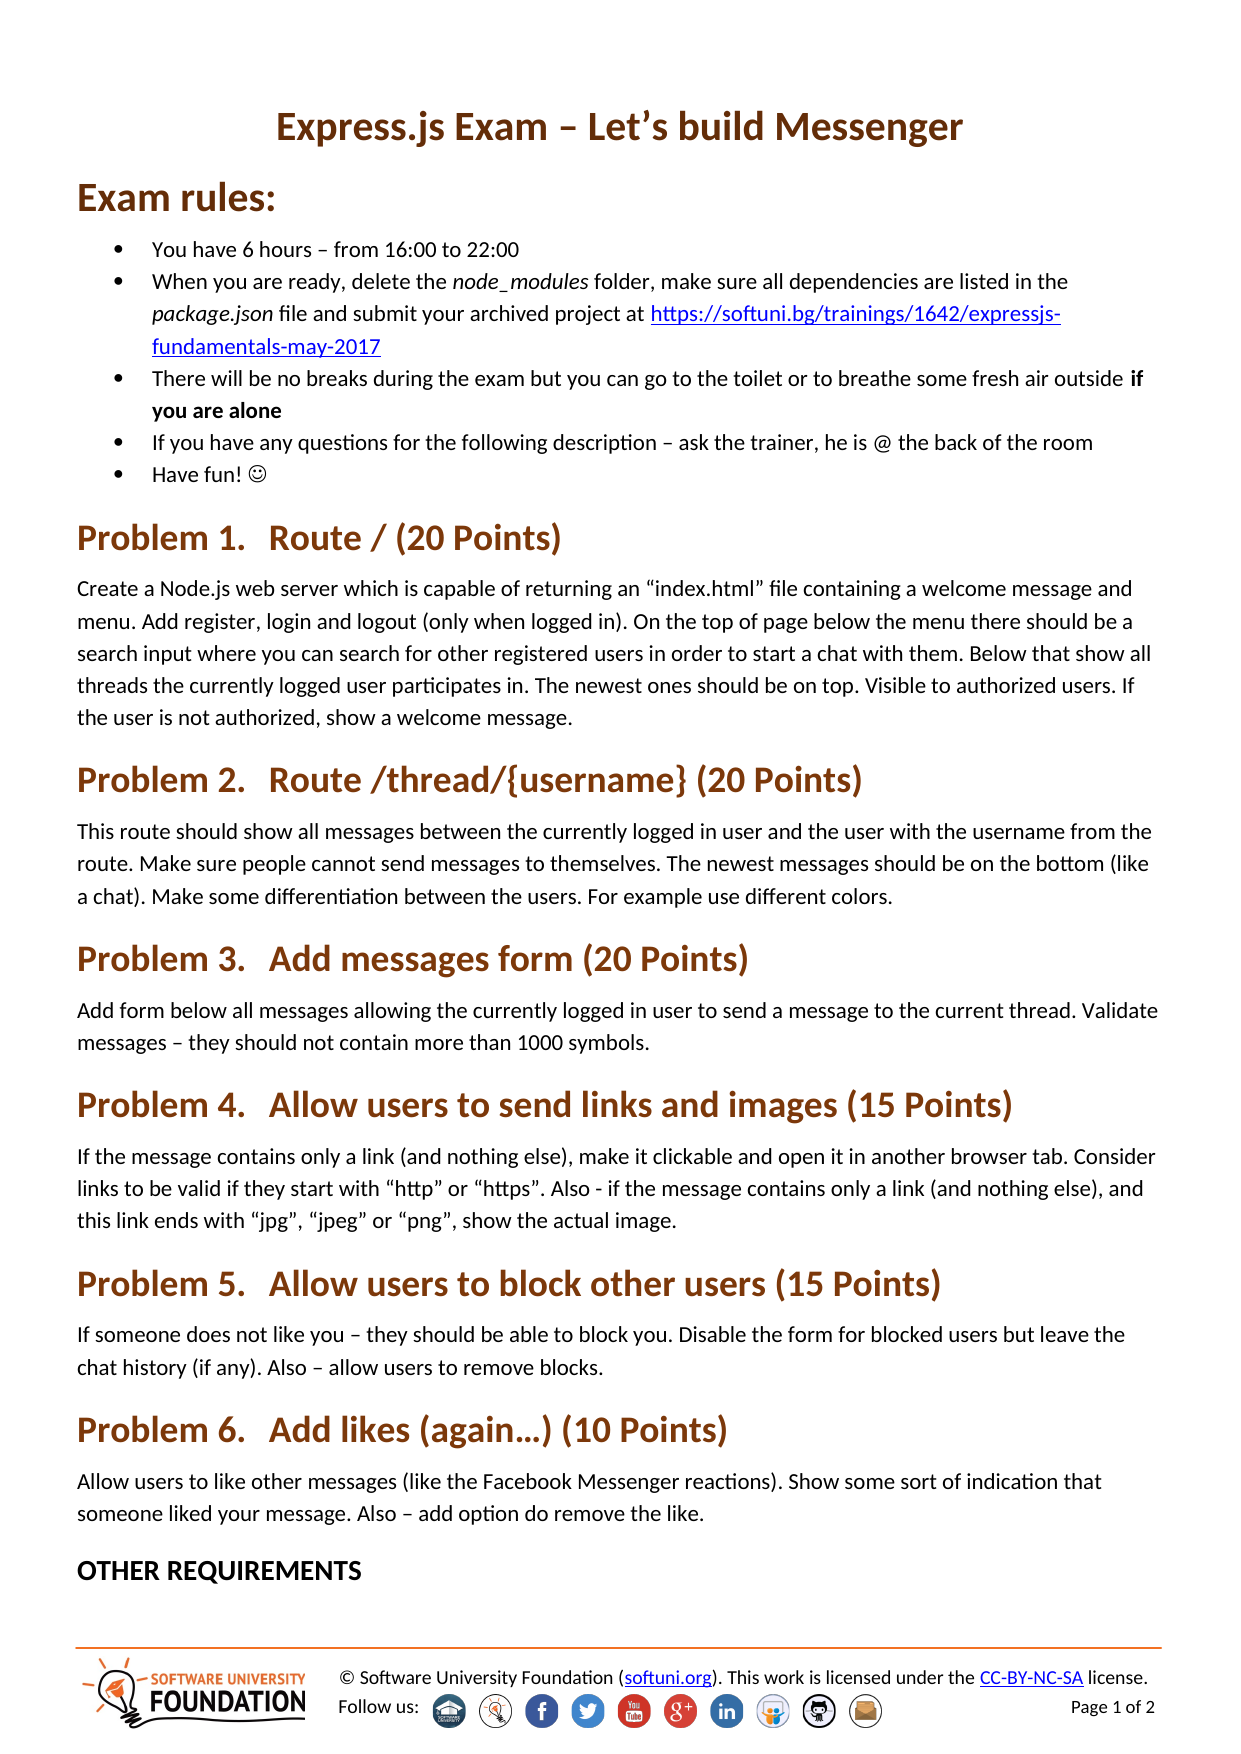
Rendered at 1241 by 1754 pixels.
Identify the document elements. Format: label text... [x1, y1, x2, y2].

list You have 6 hours – from 16:00 to 22:00 [114, 235, 1163, 263]
subtitle Add likes (again…) (10 Points) [77, 1406, 1163, 1452]
picture [849, 1694, 882, 1728]
subtitle Exam rules: [77, 171, 1163, 221]
list If you have any questions for the following description – ask the trainer, he is @ the back of the room [114, 428, 1163, 456]
picture [710, 1694, 744, 1728]
picture [617, 1694, 651, 1728]
text Add form below all messages allowing the currently logged in user to send a message to the current thread. Validate messages – they should not contain more than 1000 symbols. [77, 996, 1163, 1056]
text If the message contains only a link (and nothing else), make it clickable and open it in another browser tab. Consider links to be valid if they start with “http” or “https”. Also - if the message contains only a link (and nothing else), and this link ends with “jpg”, “jpeg” or “png”, show the actual image. [77, 1142, 1163, 1234]
text Create a Node.js web server which is capable of returning an “index.html” file containing a welcome message and menu. Add register, login and logout (only when logged in). On the top of page below the menu there should be a search input where you can search for other registered users in order to start a chat with them. Below that show all threads the currently logged user participates in. The newest ones should be on top. Visible to authorized users. If the user is not authorized, show a welcome message. [77, 574, 1163, 731]
subtitle Route /thread/{username} (20 Points) [77, 756, 1163, 802]
picture [664, 1694, 697, 1728]
text OTHER REQUIREMENTS [77, 1552, 1163, 1588]
picture [432, 1694, 466, 1728]
list When you are ready, delete the node_modules folder, make sure all dependencies are listed in the package.json file and submit your archived project at https://softuni.bg/trainings/1642/expressjs-fundamentals-may-2017 [114, 267, 1163, 360]
picture [802, 1694, 836, 1728]
picture [81, 1656, 305, 1729]
text This route should show all messages between the currently logged in user and the user with the username from the route. Make sure people cannot send messages to themselves. The newest messages should be on the bottom (like a chat). Make some differentiation between the users. For example use different colors. [77, 817, 1163, 910]
picture [756, 1694, 790, 1728]
list Have fun! [114, 461, 1163, 488]
list There will be no breaks during the exam but you can go to the toilet or to breathe some fresh air outside if you are alone [114, 364, 1163, 424]
picture [479, 1694, 512, 1728]
picture [571, 1694, 605, 1728]
subtitle Allow users to send links and images (15 Points) [77, 1081, 1163, 1127]
text Allow users to like other messages (like the Facebook Messenger reactions). Show some sort of indication that someone liked your message. Also – add option do remove the like. [77, 1467, 1163, 1527]
picture [525, 1694, 559, 1728]
subtitle Add messages form (20 Points) [77, 935, 1163, 981]
subtitle Allow users to block other users (15 Points) [77, 1259, 1163, 1305]
subtitle Route / (20 Points) [77, 513, 1163, 559]
subtitle Express.js Exam – Let’s build Messenger [77, 99, 1163, 150]
text If someone does not like you – they should be able to block you. Disable the form for blocked users but leave the chat history (if any). Also – allow users to remove blocks. [77, 1321, 1163, 1381]
